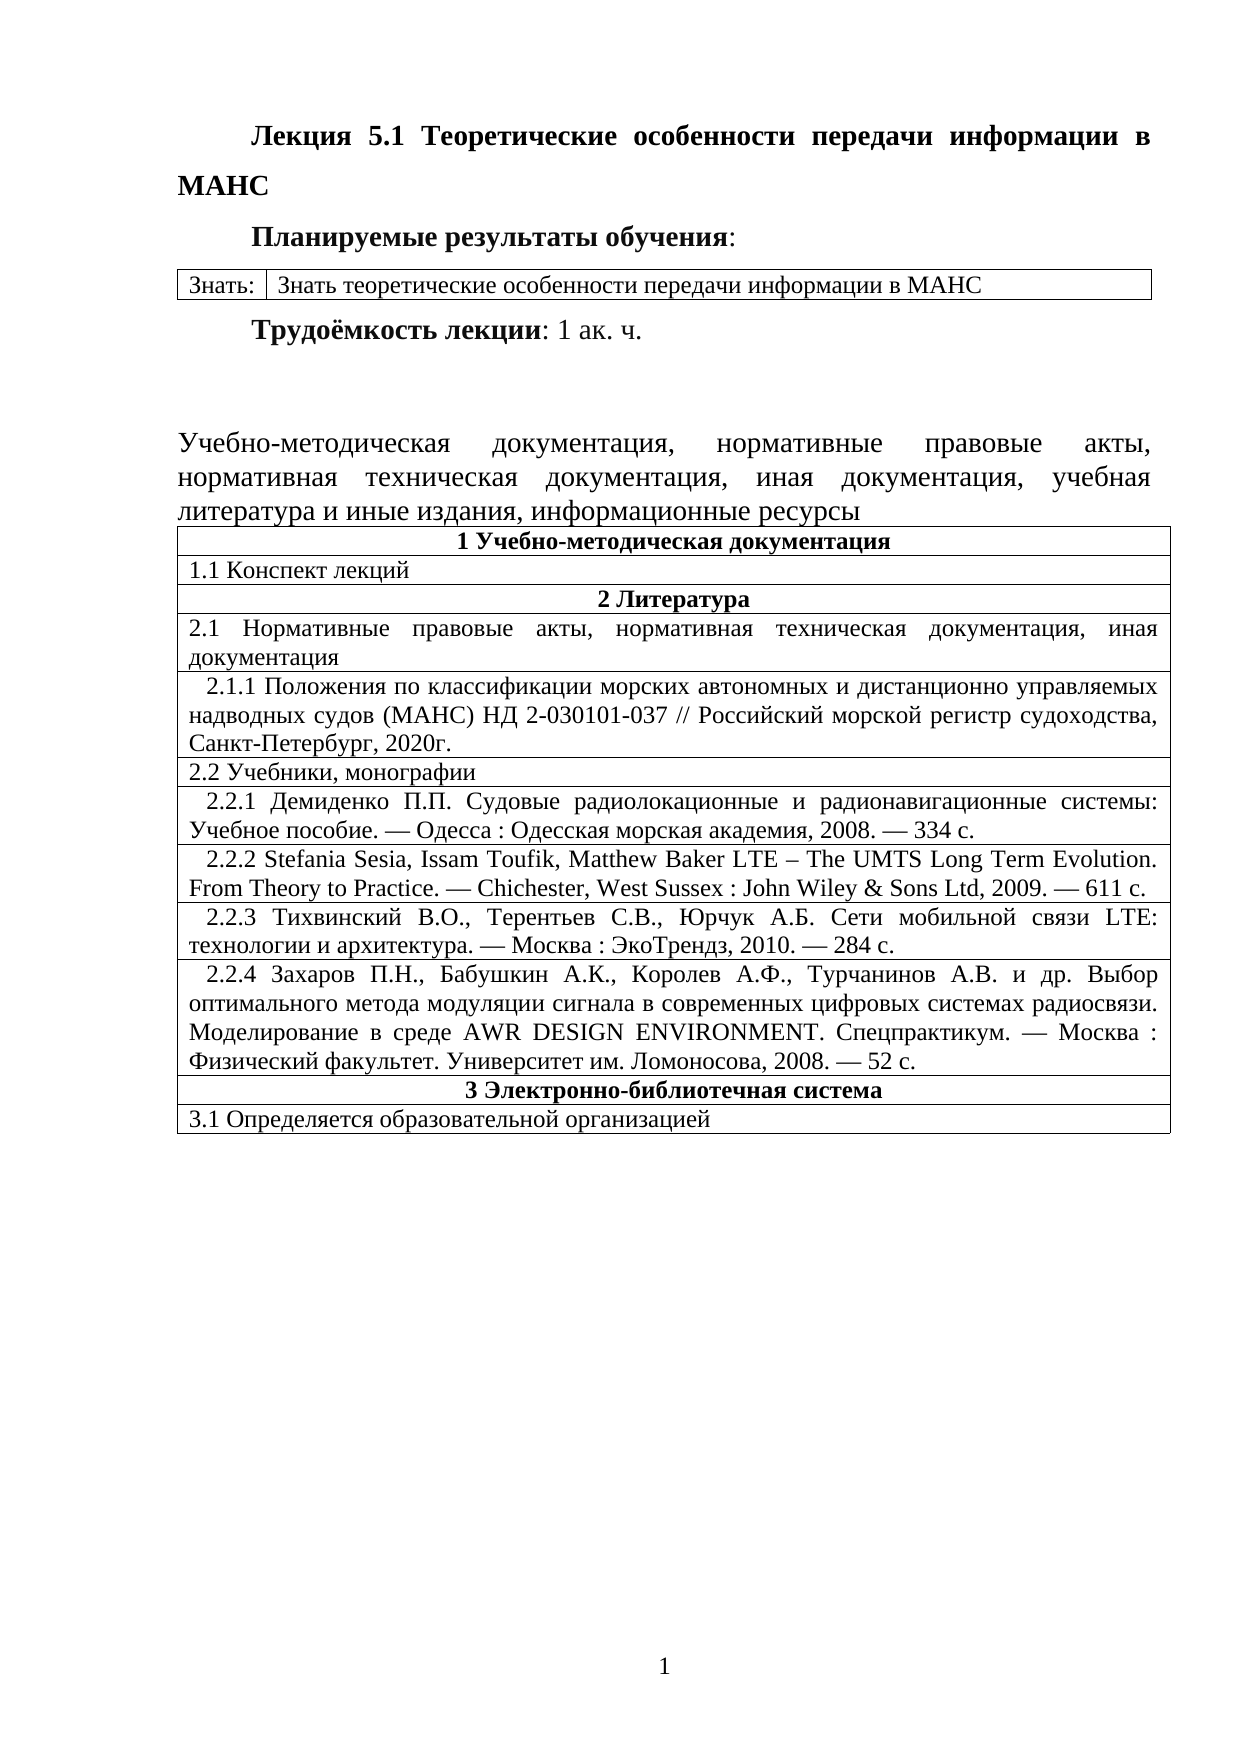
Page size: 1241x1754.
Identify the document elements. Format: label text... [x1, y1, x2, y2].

table_header Знать теоретические особенности передачи информации в МАНС [267, 270, 1151, 299]
table_cell 2.1.1 Положения по классификации морских автономных и дистанционно управляемых надводных судов (МАНС) НД 2-030101-037 // Российский морской регистр судоходства, Санкт-Петербург, 2020г. [178, 672, 1170, 757]
table_cell 3 Электронно-библиотечная система [178, 1076, 1170, 1103]
text Планируемые результаты обучения: [177, 219, 1152, 252]
table_cell 2.2 Учебники, монографии [178, 758, 1170, 786]
table_cell 2.1 Нормативные правовые акты, нормативная техническая документация, иная документация [178, 614, 1170, 671]
subtitle Лекция 5.1 Теоретические особенности передачи информации в МАНС [177, 118, 1152, 202]
table_cell 2 Литература [178, 585, 1170, 613]
table_cell 2.2.3 Тихвинский В.О., Терентьев С.В., Юрчук А.Б. Сети мобильной связи LTE: технологии и архитектура. — Москва : ЭкоТрендз, 2010. — 284 с. [178, 903, 1170, 959]
table_header Знать: [178, 270, 266, 299]
table_header 1 Учебно-методическая документация [178, 527, 1170, 555]
text Трудоёмкость лекции: 1 ак. ч. [177, 312, 1152, 346]
table_cell 2.2.4 Захаров П.Н., Бабушкин А.К., Королев А.Ф., Турчанинов А.В. и др. Выбор оптимального метода модуляции сигнала в современных цифровых системах радиосвязи. Моделирование в среде AWR DESIGN ENVIRONMENT. Спецпрактикум. — Москва : Физический факультет. Университет им. Ломоносова, 2008. — 52 с. [178, 960, 1170, 1074]
table_cell 1.1 Конспект лекций [178, 556, 1170, 584]
table_cell 2.2.2 Stefania Sesia, Issam Toufik, Matthew Baker LTE – The UMTS Long Term Evolution. From Theory to Practice. — Chichester, West Sussex : John Wiley & Sons Ltd, 2009. — 611 с. [178, 845, 1170, 902]
table_cell 3.1 Определяется образовательной организацией [178, 1105, 1170, 1132]
table_cell 2.2.1 Демиденко П.П. Судовые радиолокационные и радионавигационные системы: Учебное пособие. — Одесса : Одесская морская академия, 2008. — 334 с. [178, 787, 1170, 844]
text Учебно-методическая документация, нормативные правовые акты, нормативная техническая документация, иная документация, учебная литература и иные издания, информационные ресурсы [177, 426, 1152, 526]
